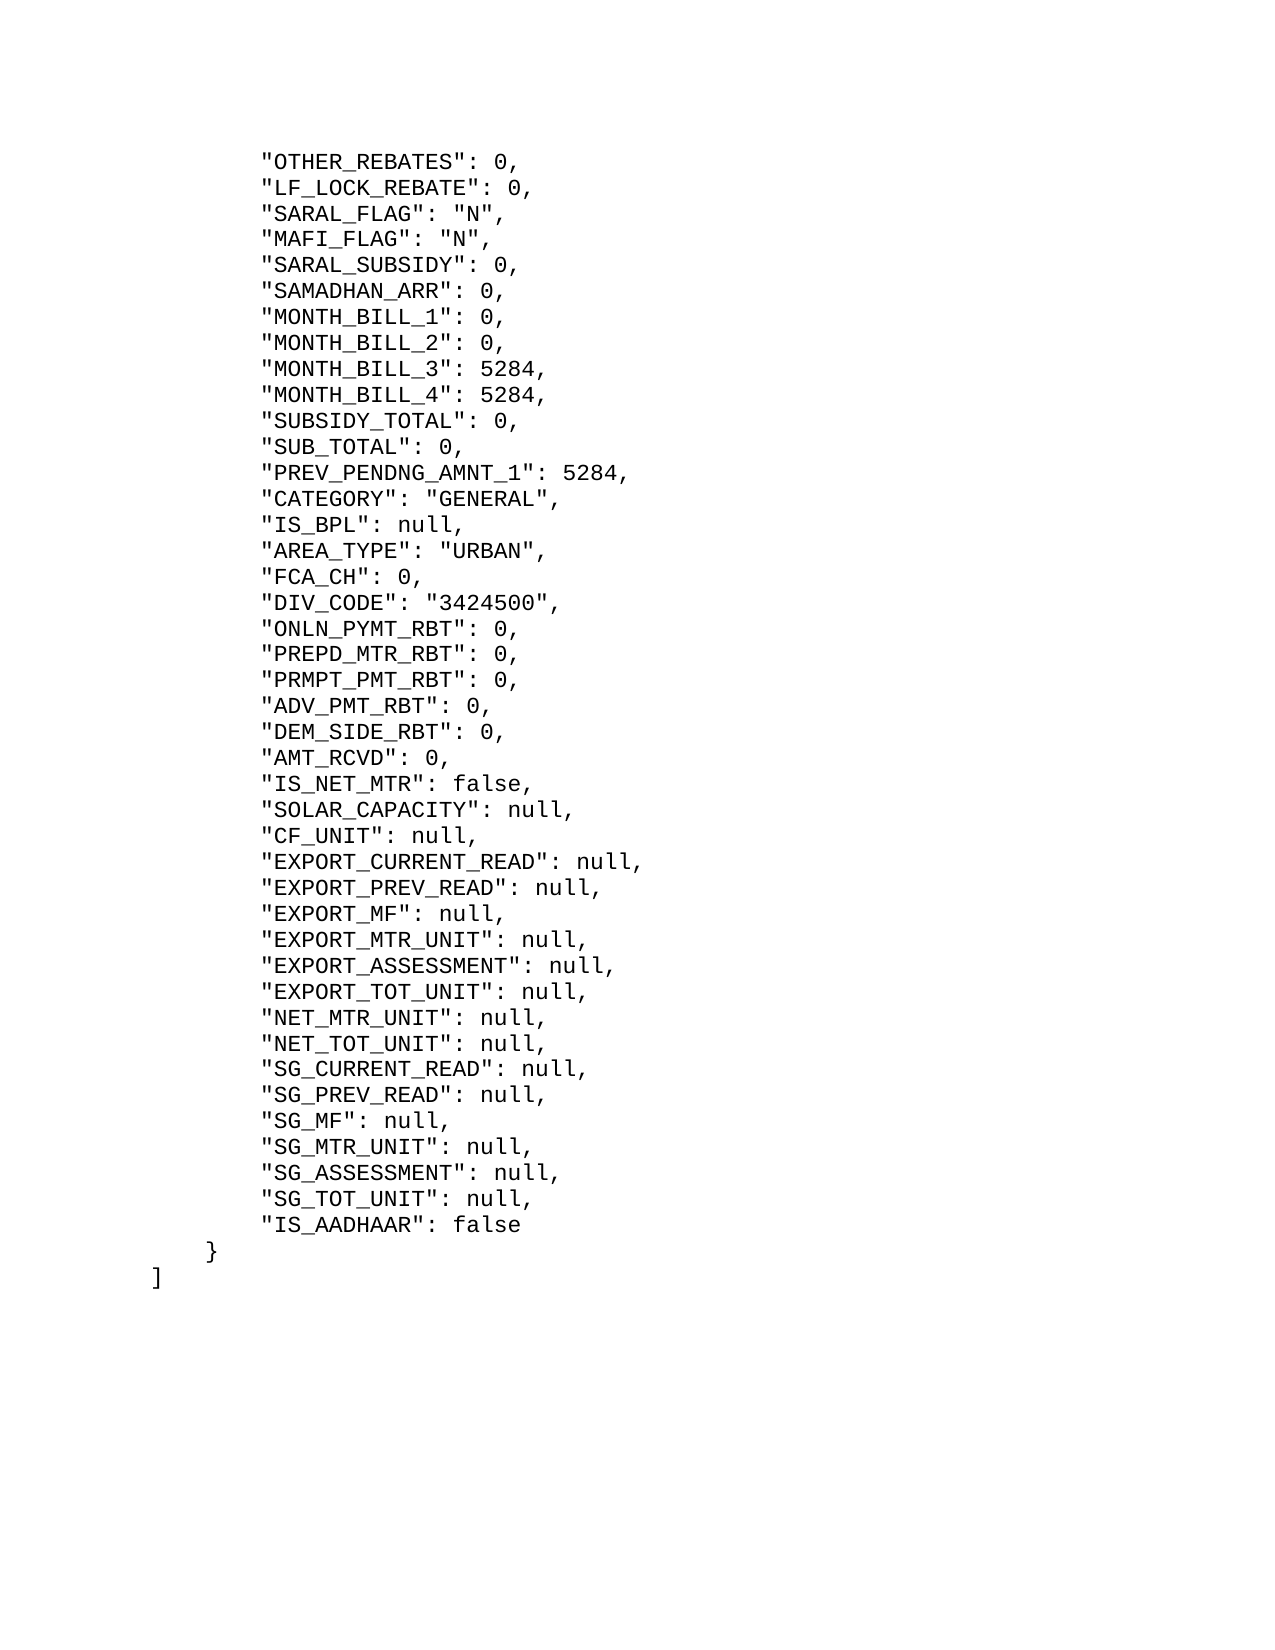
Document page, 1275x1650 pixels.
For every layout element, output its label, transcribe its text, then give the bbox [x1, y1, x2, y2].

text "EXPORT_MTR_UNIT": null, [150, 928, 1125, 954]
text "SARAL_FLAG": "N", [150, 202, 1125, 228]
text "EXPORT_ASSESSMENT": null, [150, 954, 1125, 980]
text "MONTH_BILL_1": 0, [150, 306, 1125, 332]
text "NET_MTR_UNIT": null, [150, 1006, 1125, 1032]
text "NET_TOT_UNIT": null, [150, 1032, 1125, 1058]
text "EXPORT_PREV_READ": null, [150, 876, 1125, 902]
text "SG_MTR_UNIT": null, [150, 1136, 1125, 1162]
text "EXPORT_TOT_UNIT": null, [150, 980, 1125, 1006]
text "MAFI_FLAG": "N", [150, 228, 1125, 254]
text "CATEGORY": "GENERAL", [150, 487, 1125, 513]
text "SG_ASSESSMENT": null, [150, 1162, 1125, 1187]
text "DIV_CODE": "3424500", [150, 591, 1125, 617]
text "IS_NET_MTR": false, [150, 772, 1125, 798]
text "SG_CURRENT_READ": null, [150, 1058, 1125, 1084]
text "SARAL_SUBSIDY": 0, [150, 254, 1125, 280]
text "IS_AADHAAR": false [150, 1213, 1125, 1239]
text "ONLN_PYMT_RBT": 0, [150, 617, 1125, 643]
text "SG_TOT_UNIT": null, [150, 1187, 1125, 1213]
text } [150, 1239, 1125, 1265]
text "PREV_PENDNG_AMNT_1": 5284, [150, 461, 1125, 487]
text "AMT_RCVD": 0, [150, 747, 1125, 772]
text "SUBSIDY_TOTAL": 0, [150, 409, 1125, 435]
text "MONTH_BILL_2": 0, [150, 332, 1125, 357]
text "ADV_PMT_RBT": 0, [150, 695, 1125, 721]
text "IS_BPL": null, [150, 513, 1125, 539]
text "MONTH_BILL_3": 5284, [150, 357, 1125, 383]
text "SOLAR_CAPACITY": null, [150, 798, 1125, 824]
text "LF_LOCK_REBATE": 0, [150, 176, 1125, 202]
text ] [150, 1265, 1125, 1291]
text "EXPORT_CURRENT_READ": null, [150, 850, 1125, 876]
text "PRMPT_PMT_RBT": 0, [150, 669, 1125, 695]
text "SG_PREV_READ": null, [150, 1084, 1125, 1110]
text "SG_MF": null, [150, 1110, 1125, 1136]
text "AREA_TYPE": "URBAN", [150, 539, 1125, 565]
text "SUB_TOTAL": 0, [150, 435, 1125, 461]
text "MONTH_BILL_4": 5284, [150, 383, 1125, 409]
text "SAMADHAN_ARR": 0, [150, 280, 1125, 306]
text "FCA_CH": 0, [150, 565, 1125, 591]
text "OTHER_REBATES": 0, [150, 150, 1125, 176]
text "PREPD_MTR_RBT": 0, [150, 643, 1125, 669]
text "EXPORT_MF": null, [150, 902, 1125, 928]
text "DEM_SIDE_RBT": 0, [150, 721, 1125, 747]
text "CF_UNIT": null, [150, 824, 1125, 850]
